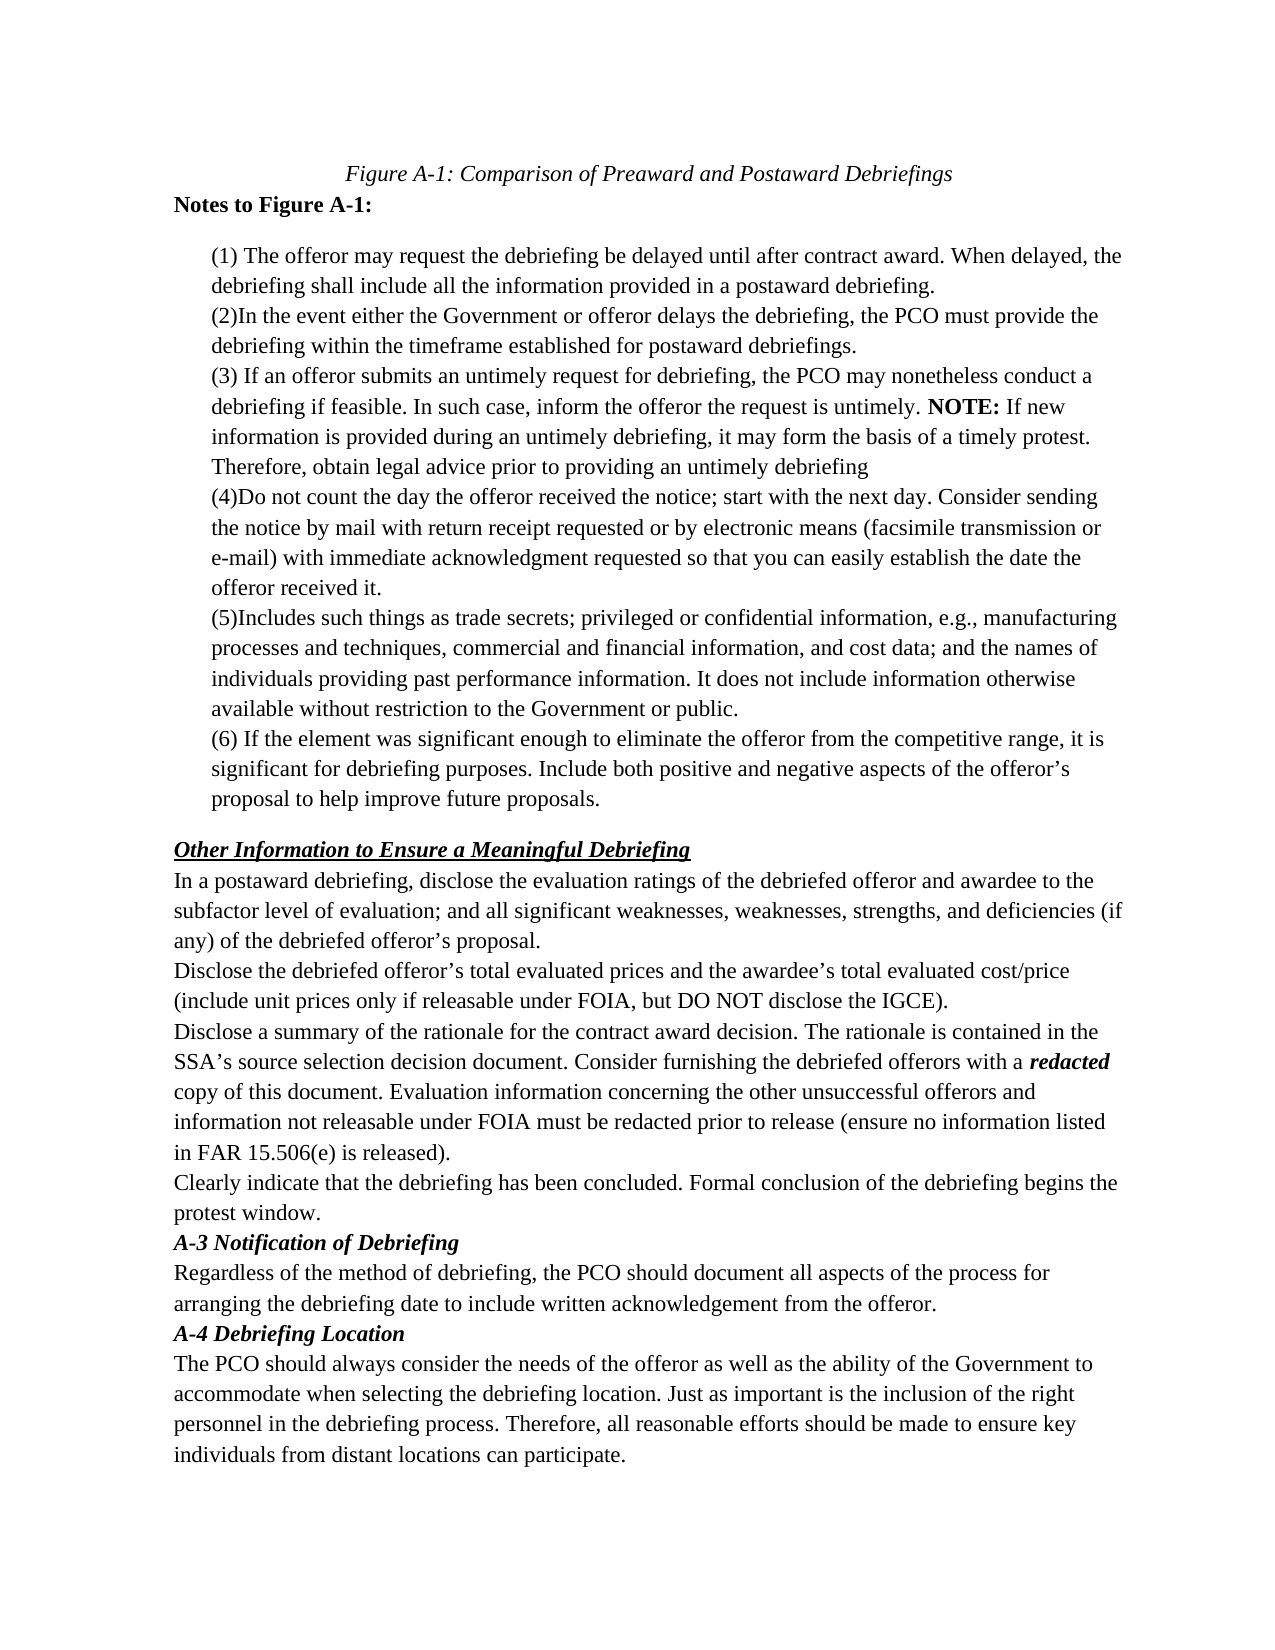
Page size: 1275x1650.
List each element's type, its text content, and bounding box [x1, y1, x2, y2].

text (6) If the element was significant enough to eliminate the offeror from the competitive range, it is significant for debriefing purposes. Include both positive and negative aspects of the offeror’s proposal to help improve future proposals. [201, 714, 1135, 822]
text (3) If an offeror submits an untimely request for debriefing, the PCO may nonetheless conduct a debriefing if feasible. In such case, inform the offeror the request is untimely. NOTE: If new information is provided during an untimely debriefing, it may form the basis of a timely protest. Therefore, obtain legal advice prior to providing an untimely debriefing [201, 352, 1135, 473]
text In a postaward debriefing, disclose the evaluation ratings of the debriefed offeror and awardee to the subfactor level of evaluation; and all significant weaknesses, weaknesses, strengths, and deficiencies (if any) of the debriefed offeror’s proposal. [163, 856, 1135, 947]
text (2)In the event either the Government or offeror delays the debriefing, the PCO must provide the debriefing within the timeframe established for postaward debriefings. [201, 292, 1135, 352]
text A-4 Debriefing Location [163, 1309, 1135, 1339]
text Notes to Figure A-1: [163, 180, 1135, 227]
text (4)Do not count the day the offeror received the notice; start with the next day. Consider sending the notice by mail with return receipt requested or by electronic means (facsimile transmission or e-mail) with immediate acknowledgment requested so that you can easily establish the date the offeror received it. [201, 473, 1135, 594]
text The PCO should always consider the needs of the offeror as well as the ability of the Government to accommodate when selecting the debriefing location. Just as important is the inclusion of the right personnel in the debriefing process. Therefore, all reasonable efforts should be made to ensure key individuals from distant locations can participate. [163, 1339, 1135, 1477]
text A-3 Notification of Debriefing [163, 1219, 1135, 1249]
text Clearly indicate that the debriefing has been concluded. Formal conclusion of the debriefing begins the protest window. [163, 1158, 1135, 1219]
text Other Information to Ensure a Meaningful Debriefing [163, 826, 1135, 856]
text Disclose the debriefed offeror’s total evaluated prices and the awardee’s total evaluated cost/price (include unit prices only if releasable under FOIA, but DO NOT disclose the IGCE). [163, 947, 1135, 1007]
text (5)Includes such things as trade secrets; privileged or confidential information, e.g., manufacturing processes and techniques, commercial and financial information, and cost data; and the names of individuals providing past performance information. It does not include information otherwise available without restriction to the Government or public. [201, 594, 1135, 714]
text Disclose a summary of the rationale for the contract award decision. The rationale is contained in the SSA’s source selection decision document. Consider furnishing the debriefed offerors with a redacted copy of this document. Evaluation information concerning the other unsuccessful offerors and information not releasable under FOIA must be redacted prior to release (ensure no information listed in FAR 15.506(e) is released). [163, 1007, 1135, 1158]
text Figure A-1: Comparison of Preaward and Postaward Debriefings [163, 150, 1135, 180]
text Regardless of the method of debriefing, the PCO should document all aspects of the process for arranging the debriefing date to include written acknowledgement from the offeror. [163, 1249, 1135, 1309]
text (1) The offeror may request the debriefing be delayed until after contract award. When delayed, the debriefing shall include all the information provided in a postaward debriefing. [201, 231, 1135, 292]
